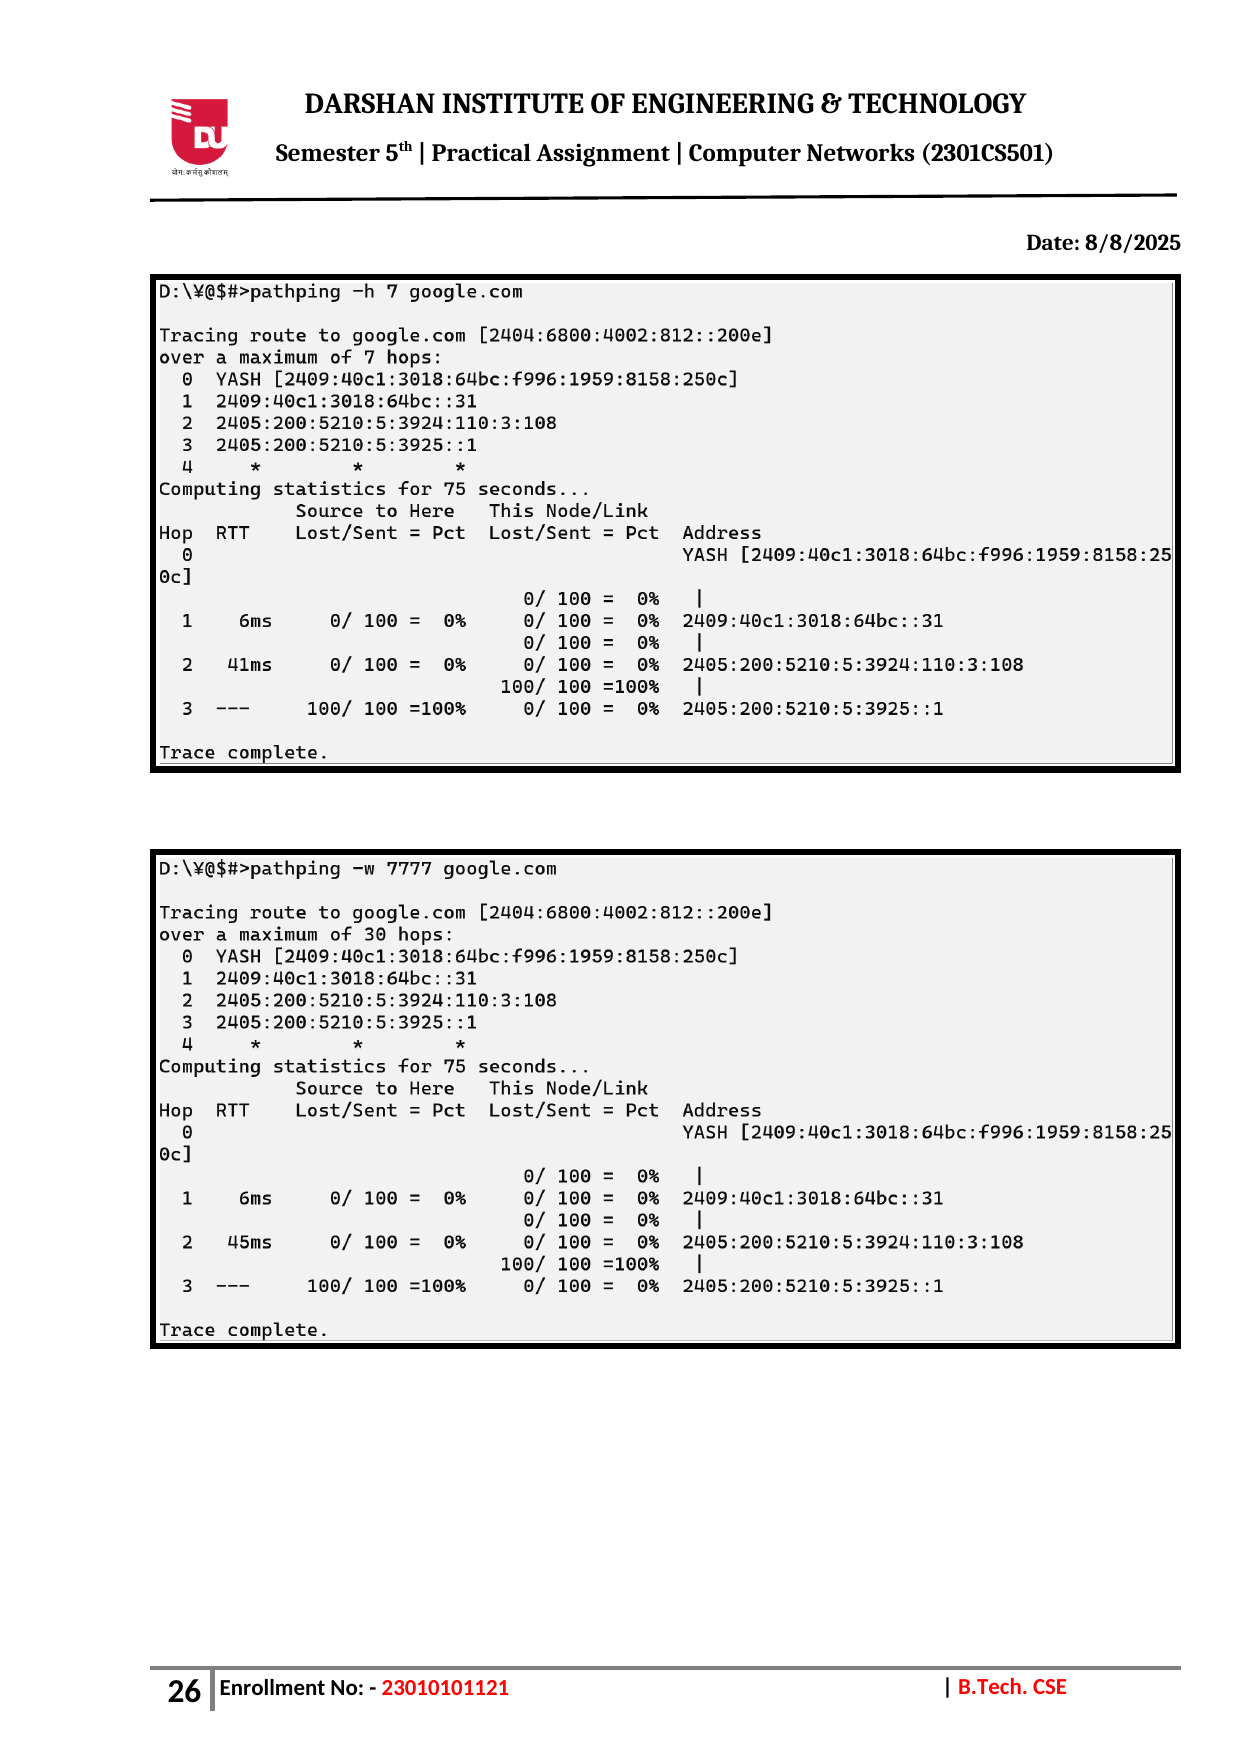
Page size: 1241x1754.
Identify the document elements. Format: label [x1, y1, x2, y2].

picture [150, 75, 242, 198]
picture [156, 855, 1175, 1343]
picture [156, 280, 1175, 766]
